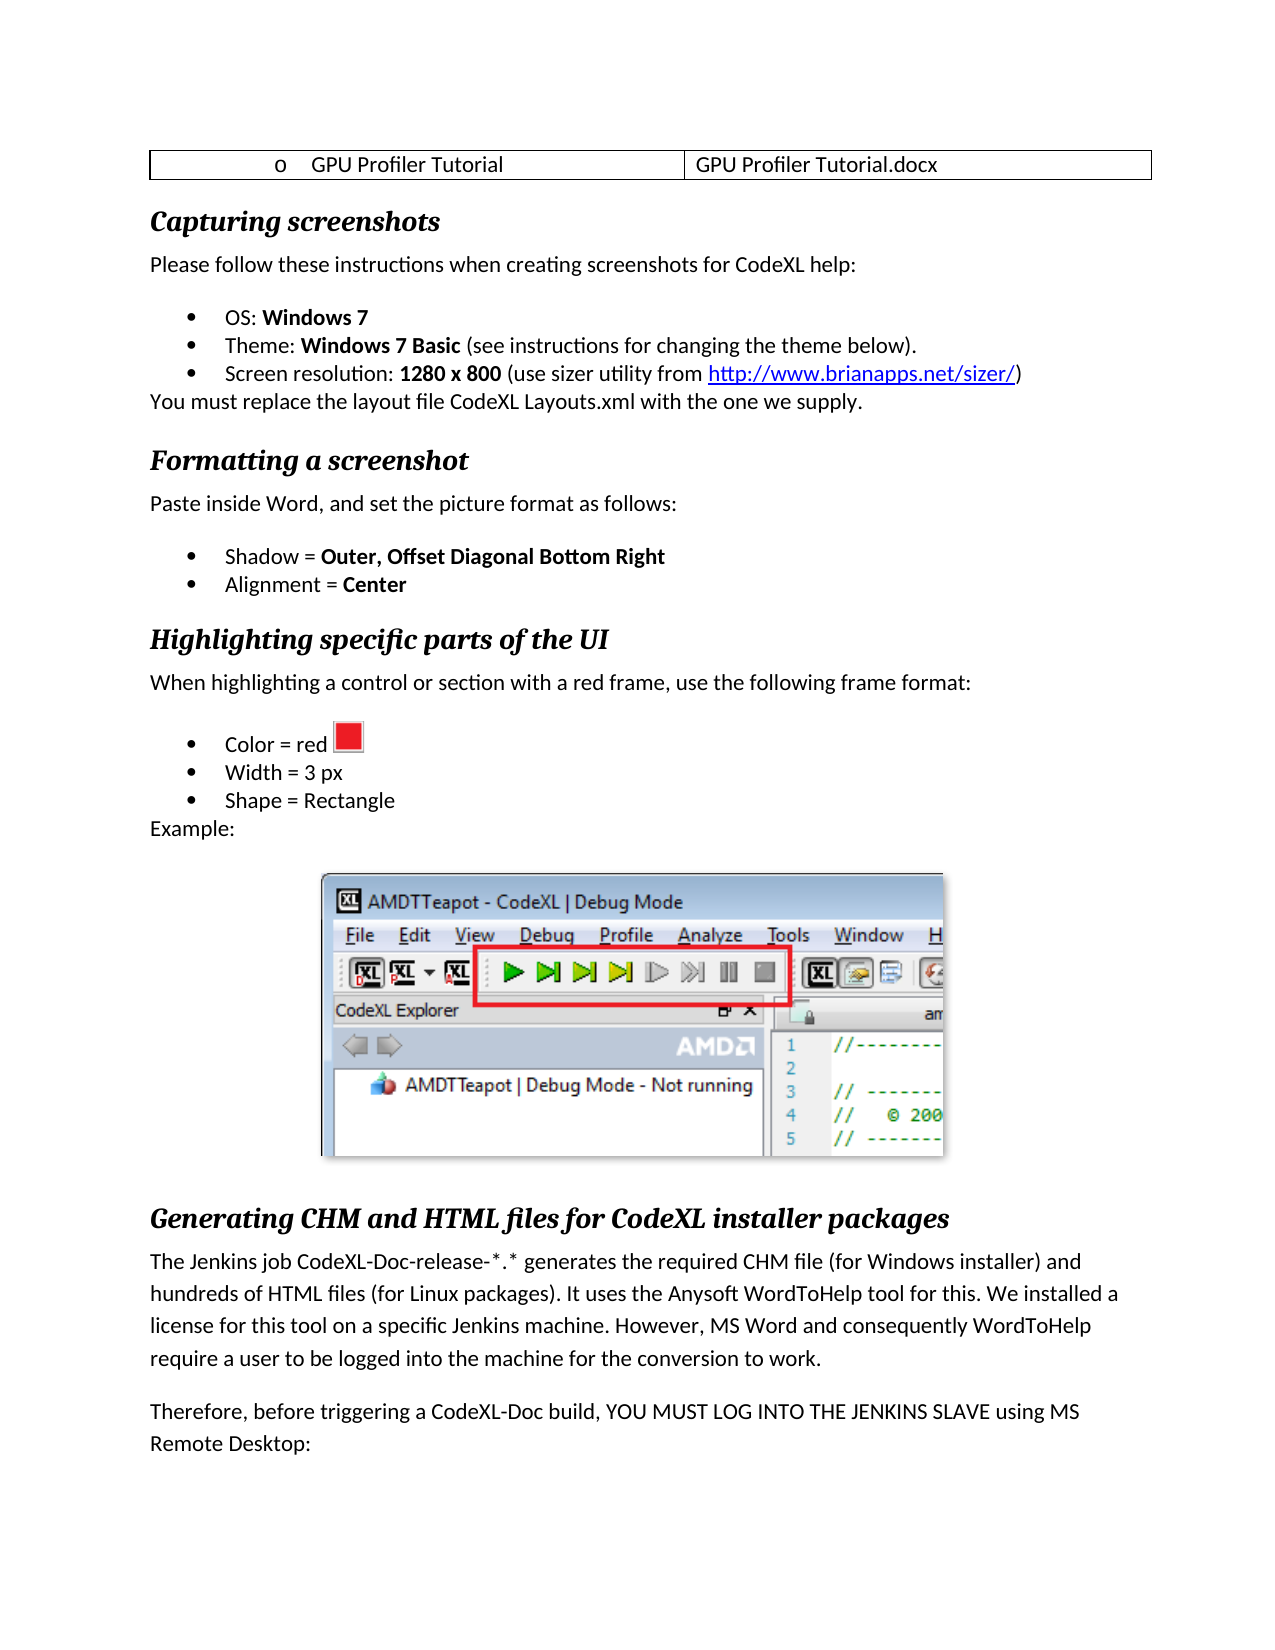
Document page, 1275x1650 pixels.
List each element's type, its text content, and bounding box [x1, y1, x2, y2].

list Theme: Windows 7 Basic (see instructions for changing the theme below). [187, 331, 1125, 359]
list Screen resolution: 1280 x 800 (use sizer utility from http://www.brianapps.net/sizer/) [187, 359, 1125, 387]
text Paste inside Word, and set the picture format as follows: [150, 489, 1125, 517]
picture [333, 721, 365, 753]
list Shape = Rectangle [187, 786, 1125, 814]
subtitle Generating CHM and HTML files for CodeXL installer packages [150, 1202, 1125, 1236]
text Example: [150, 814, 1125, 842]
subtitle Formatting a screenshot [150, 444, 1125, 478]
table_cell GPU Profiler Tutorial [151, 151, 684, 179]
list Width = 3 px [187, 758, 1125, 786]
list Color = red [187, 721, 1125, 758]
subtitle Highlighting specific parts of the UI [150, 623, 1125, 657]
text Please follow these instructions when creating screenshots for CodeXL help: [150, 250, 1125, 278]
text When highlighting a control or section with a red frame, use the following frame format: [150, 668, 1125, 696]
subtitle Capturing screenshots [150, 205, 1125, 239]
picture [321, 873, 943, 1156]
list Alignment = Center [187, 570, 1125, 598]
list Shadow = Outer, Offset Diagonal Bottom Right [187, 542, 1125, 570]
text Therefore, before triggering a CodeXL-Doc build, YOU MUST LOG INTO THE JENKINS SLAVE using MS Remote Desktop: [150, 1397, 1125, 1457]
list OS: Windows 7 [187, 303, 1125, 331]
text The Jenkins job CodeXL-Doc-release-*.* generates the required CHM file (for Windows installer) and hundreds of HTML files (for Linux packages). It uses the Anysoft WordToHelp tool for this. We installed a license for this tool on a specific Jenkins machine. However, MS Word and consequently WordToHelp require a user to be logged into the machine for the conversion to work. [150, 1247, 1125, 1372]
text You must replace the layout file CodeXL Layouts.xml with the one we supply. [150, 387, 1125, 415]
table_cell GPU Profiler Tutorial.docx [685, 151, 1151, 179]
